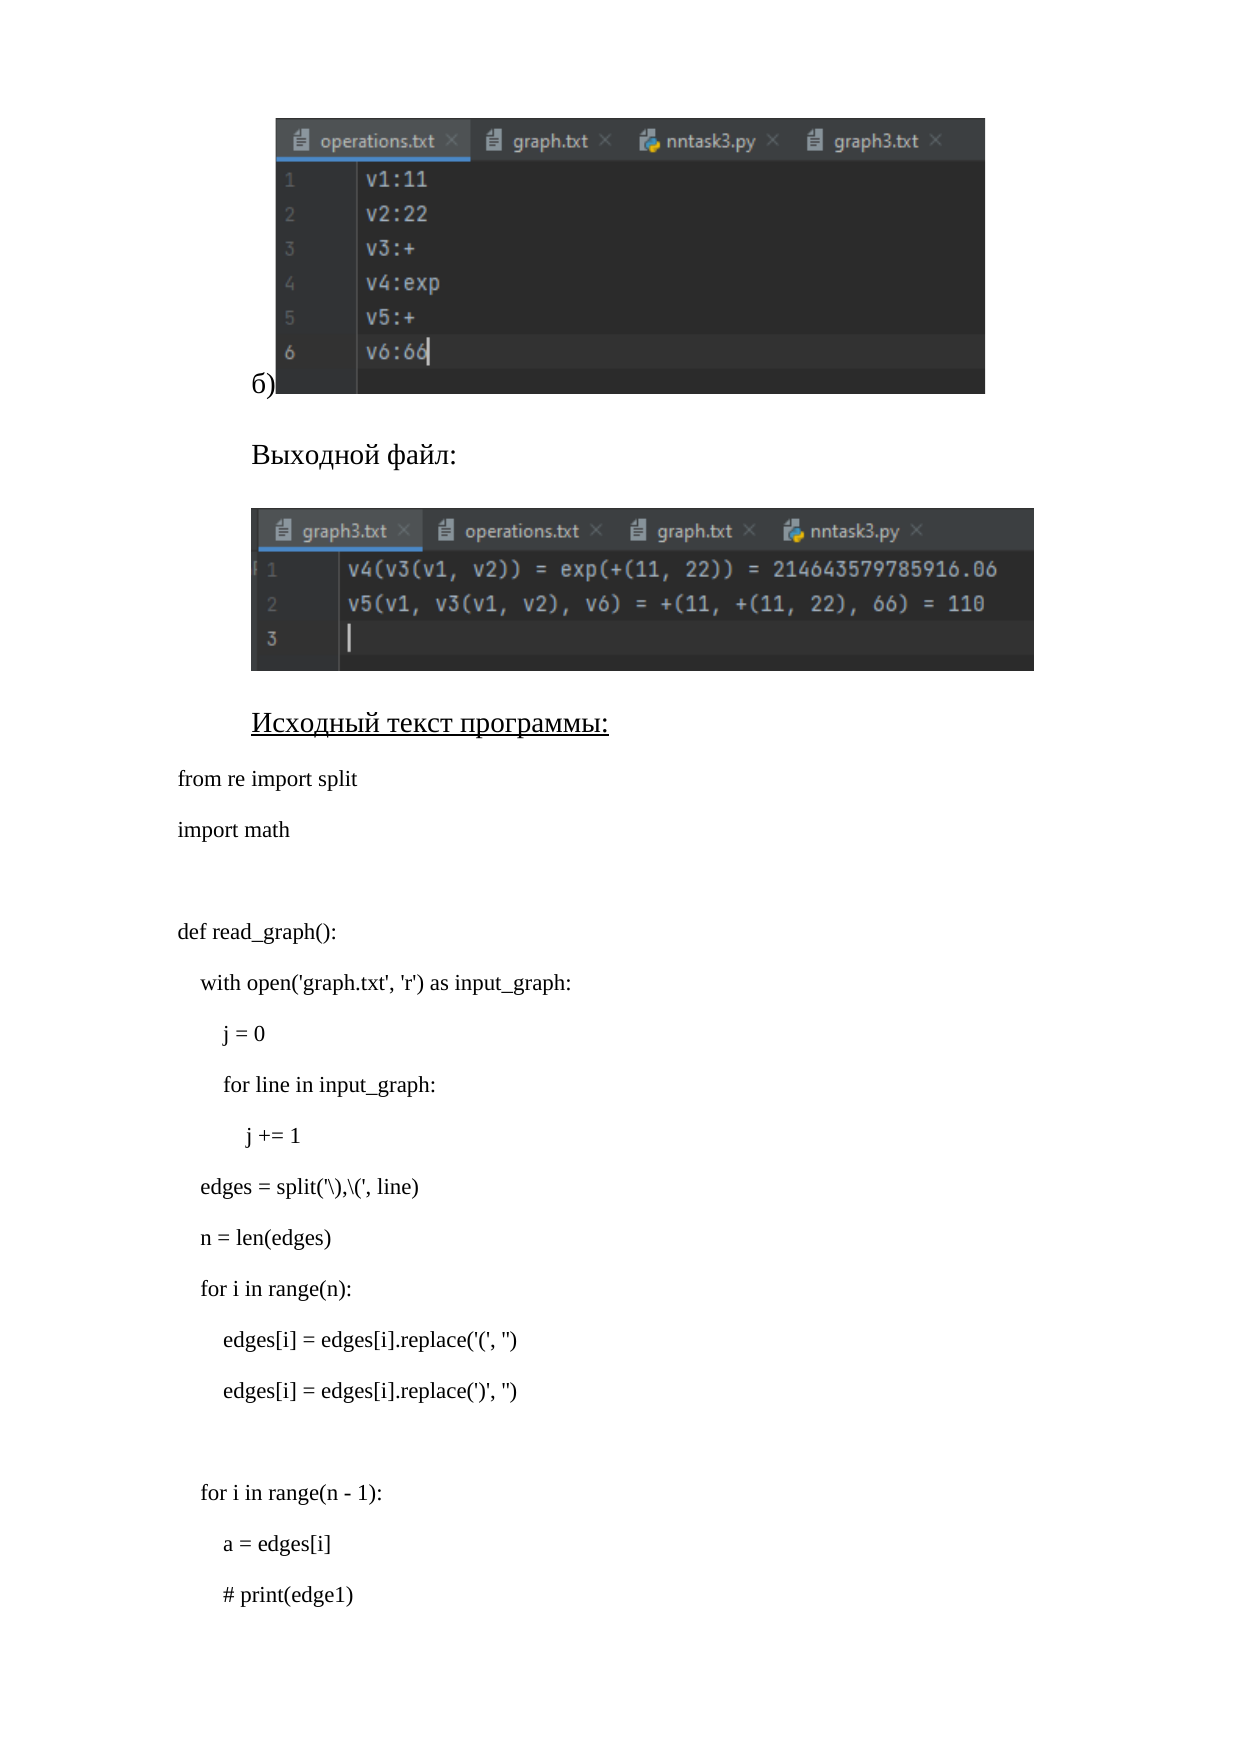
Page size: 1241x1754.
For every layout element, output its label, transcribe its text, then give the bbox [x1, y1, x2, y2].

text j += 1 [177, 1122, 1152, 1148]
text from re import split [177, 765, 1152, 791]
text j = 0 [177, 1020, 1152, 1046]
picture [275, 118, 986, 394]
text edges[i] = edges[i].replace(')', '') [177, 1377, 1152, 1404]
text Выходной файл: [177, 437, 1152, 471]
text Исходный текст программы: [177, 705, 1152, 739]
text edges = split('\),\(', line) [177, 1173, 1152, 1199]
text with open('graph.txt', 'r') as input_graph: [177, 969, 1152, 995]
text import math [177, 816, 1152, 842]
text a = edges[i] [177, 1530, 1152, 1557]
text for i in range(n): [177, 1275, 1152, 1302]
text def read_graph(): [177, 918, 1152, 944]
text # print(edge1) [177, 1581, 1152, 1608]
text edges[i] = edges[i].replace('(', '') [177, 1326, 1152, 1353]
text for i in range(n - 1): [177, 1479, 1152, 1506]
text for line in input_graph: [177, 1071, 1152, 1097]
text n = len(edges) [177, 1224, 1152, 1251]
picture [251, 508, 1034, 671]
